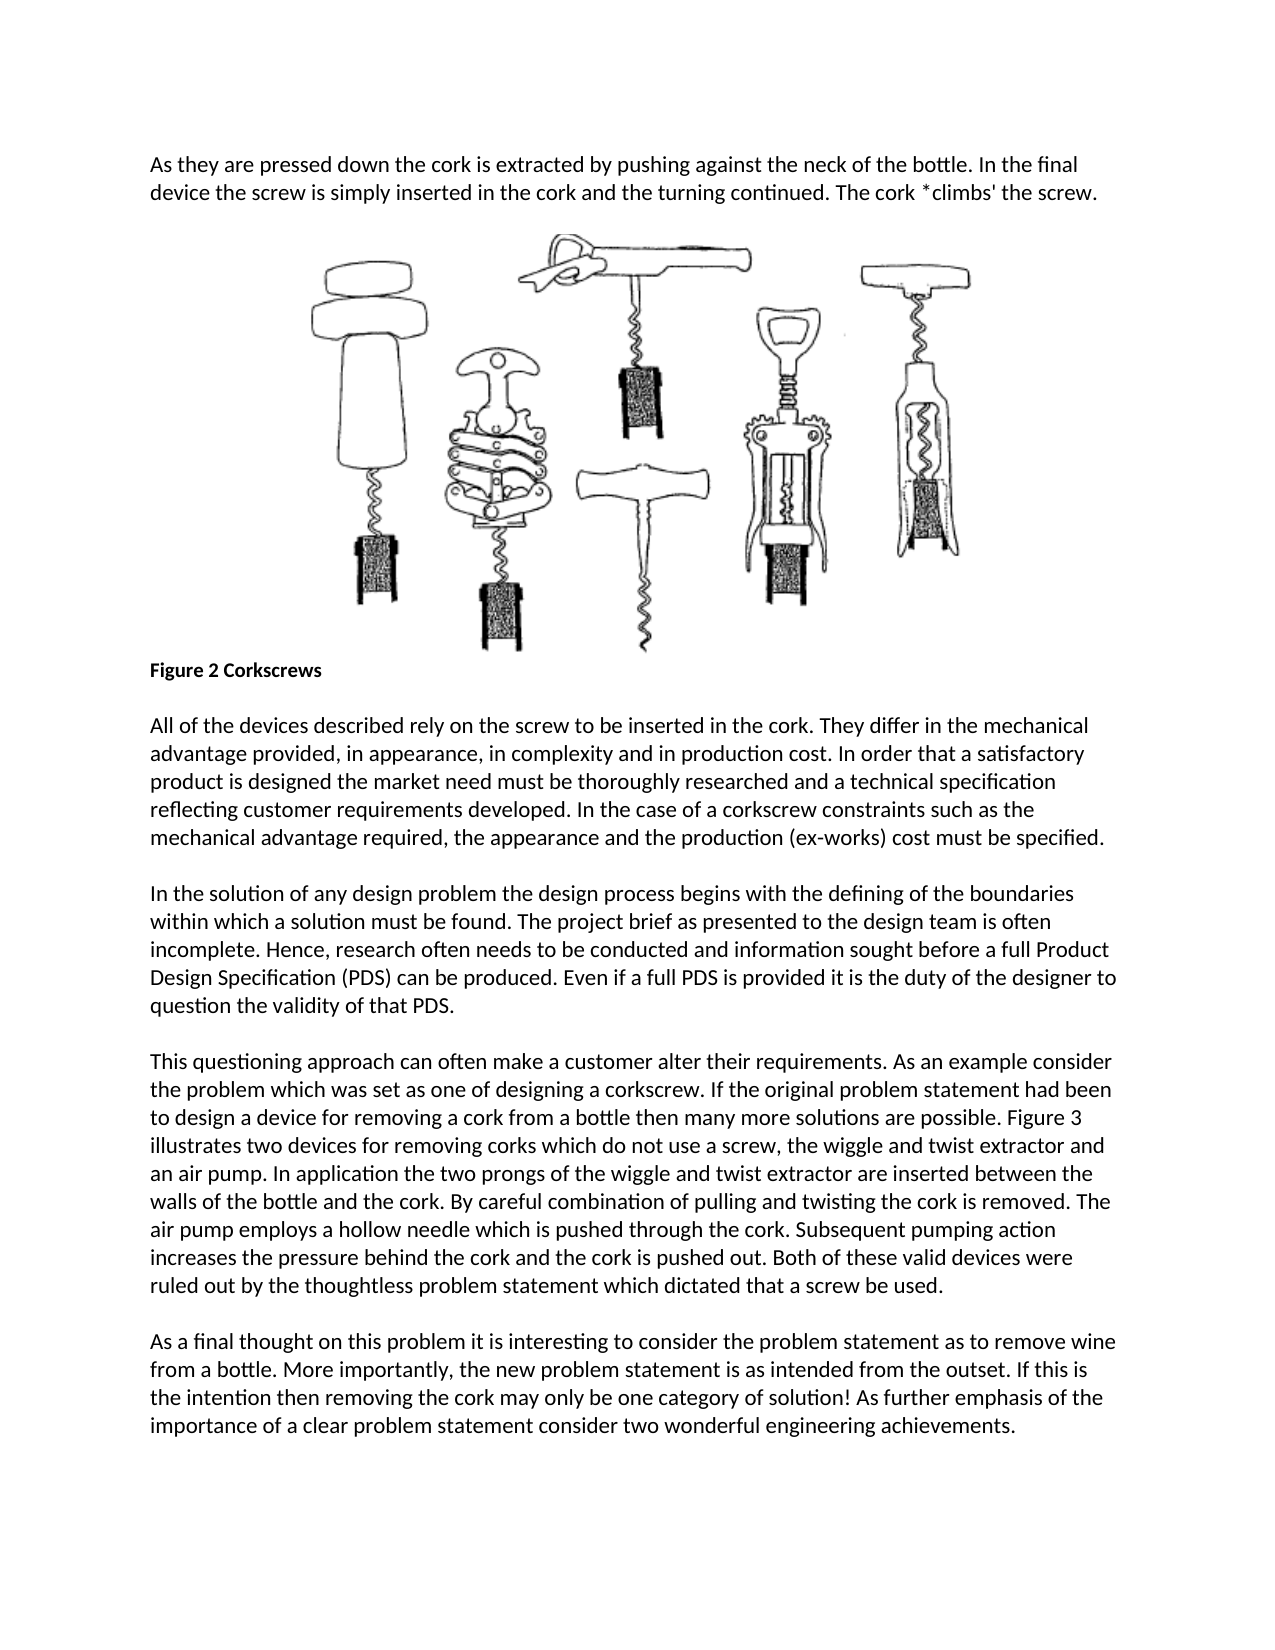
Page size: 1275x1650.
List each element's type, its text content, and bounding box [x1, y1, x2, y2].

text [150, 150, 1125, 206]
text This questioning approach can often make a customer alter their requirements. As an example consider the problem which was set as one of designing a corkscrew. If the original problem statement had been to design a device for removing a cork from a bottle then many more solutions are possible. Figure 3 illustrates two devices for removing corks which do not use a screw, the wiggle and twist extractor and an air pump. In application the two prongs of the wiggle and twist extractor are inserted between the walls of the bottle and the cork. By careful combination of pulling and twisting the cork is removed. The air pump employs a hollow needle which is pushed through the cork. Subsequent pumping action increases the pressure behind the cork and the cork is pushed out. Both of these valid devices were ruled out by the thoughtless problem statement which dictated that a screw be used. [150, 1047, 1125, 1299]
picture [296, 234, 979, 658]
text In the solution of any design problem the design process begins with the defining of the boundaries within which a solution must be found. The project brief as presented to the design team is often incomplete. Hence, research often needs to be conducted and information sought before a full Product Design Specification (PDS) can be produced. Even if a full PDS is provided it is the duty of the designer to question the validity of that PDS. [150, 879, 1125, 1019]
text As a final thought on this problem it is interesting to consider the problem statement as to remove wine from a bottle. More importantly, the new problem statement is as intended from the outset. If this is the intention then removing the cork may only be one category of solution! As further emphasis of the importance of a clear problem statement consider two wonderful engineering achievements. [150, 1327, 1125, 1439]
text Figure 2 Corkscrews [150, 657, 1125, 683]
text All of the devices described rely on the screw to be inserted in the cork. They differ in the mechanical advantage provided, in appearance, in complexity and in production cost. In order that a satisfactory product is designed the market need must be thoroughly researched and a technical specification reflecting customer requirements developed. In the case of a corkscrew constraints such as the mechanical advantage required, the appearance and the production (ex-works) cost must be specified. [150, 711, 1125, 851]
